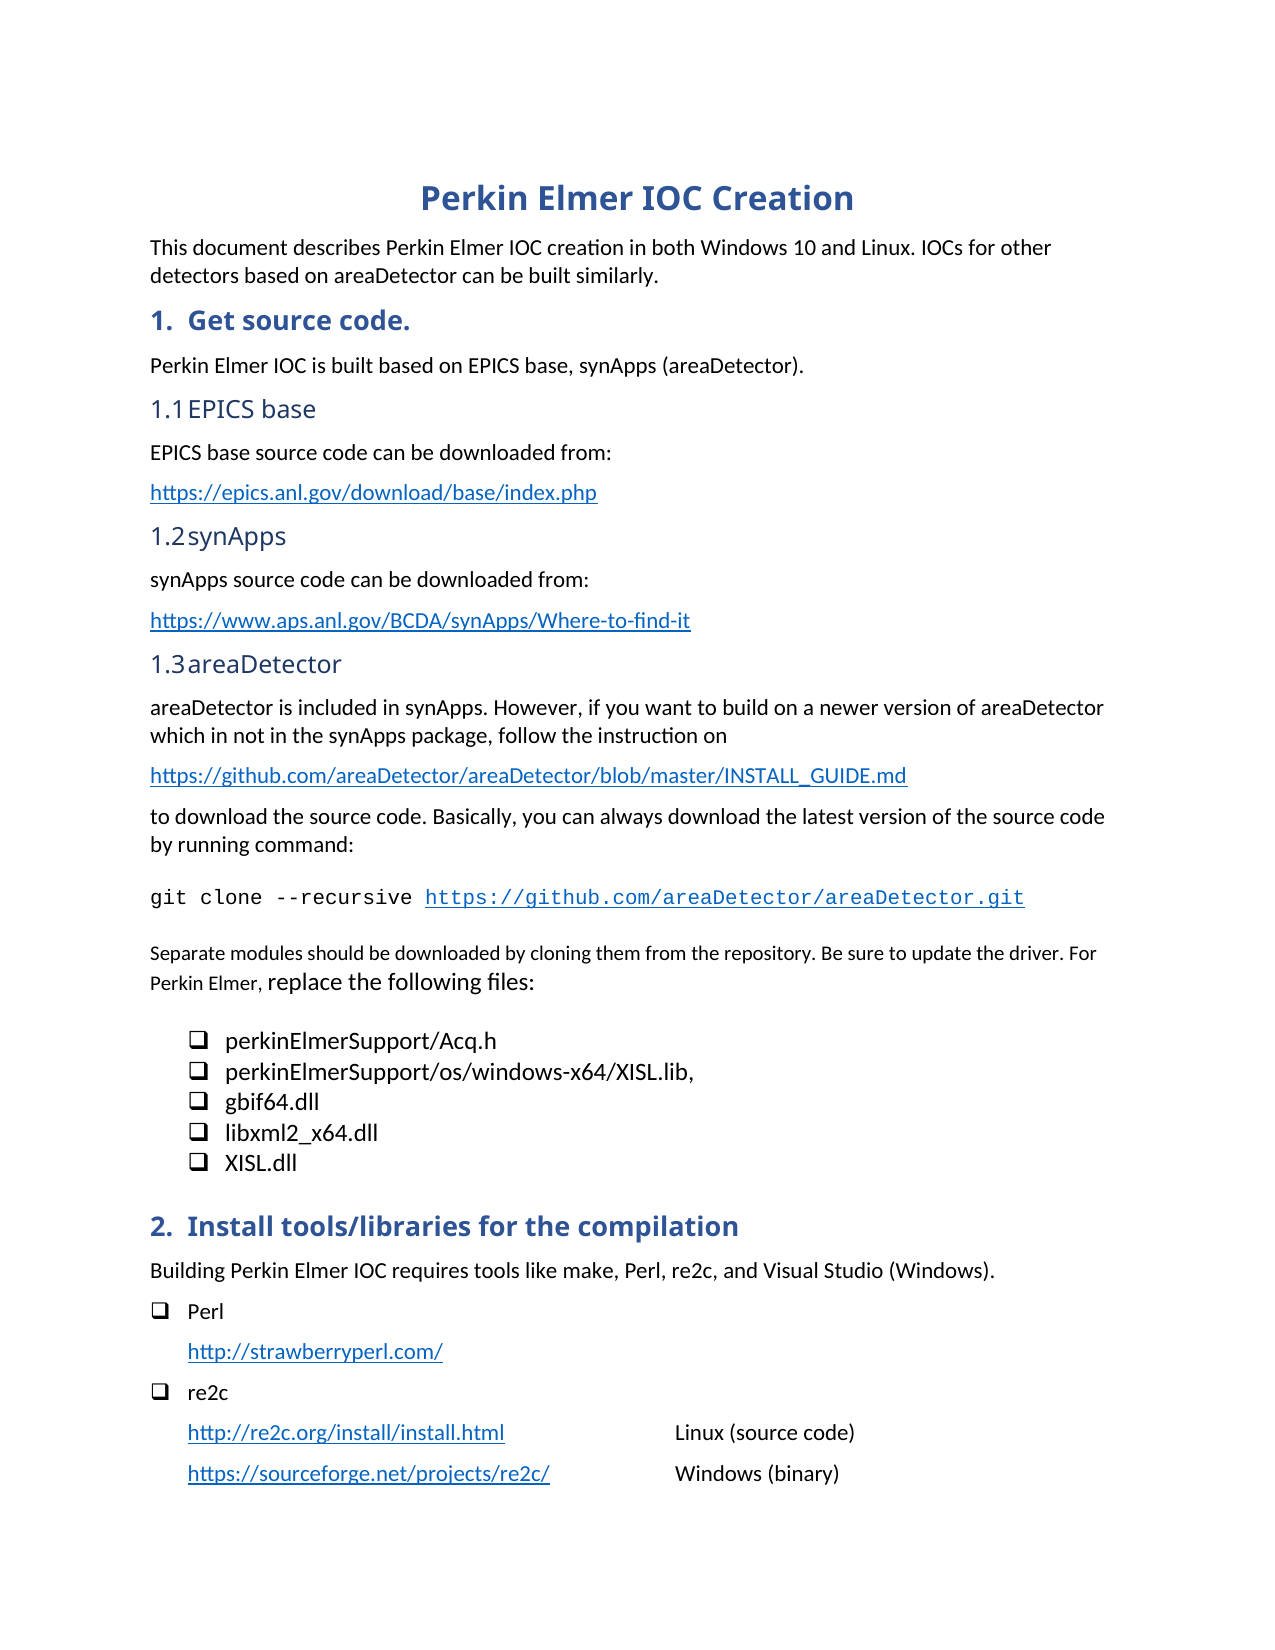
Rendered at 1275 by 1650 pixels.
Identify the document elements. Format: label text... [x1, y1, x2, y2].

text synApps source code can be downloaded from: [150, 566, 1125, 593]
subtitle Install tools/libraries for the compilation [150, 1324, 1125, 1361]
list XISL.dll [187, 1264, 1125, 1294]
list perkinElmerSupport/os/windows-x64/XISL.lib, [187, 1085, 1125, 1116]
list libxml2_x64.dll [187, 1204, 1125, 1235]
subtitle Get source code. [150, 301, 1125, 338]
list gbif64.dll [187, 1145, 1125, 1175]
text https://www.aps.anl.gov/BCDA/synApps/Where-to-find-it [150, 606, 1125, 634]
subtitle EPICS base [150, 391, 1125, 425]
text areaDetector is included in synApps. However, if you want to build on a newer version of areaDetector which in not in the synApps package, follow the instruction on [150, 693, 1125, 749]
list Perl [150, 1414, 1125, 1442]
text This document describes Perkin Elmer IOC creation in both Windows 10 and Linux. IOCs for other detectors based on areaDetector can be built similarly. [150, 233, 1125, 289]
subtitle synApps [150, 519, 1125, 553]
text Perkin Elmer IOC is built based on EPICS base, synApps (areaDetector). [150, 351, 1125, 379]
text https://epics.anl.gov/download/base/index.php [150, 478, 1125, 506]
list perkinElmerSupport/Acq.h [187, 1025, 1125, 1056]
subtitle Perkin Elmer IOC Creation [150, 175, 1125, 220]
text to download the source code. Basically, you can always download the latest version of the source code by running command: [150, 802, 1125, 858]
subtitle areaDetector [150, 647, 1125, 681]
text git clone --recursive https://github.com/areaDetector/areaDetector.git [150, 887, 1125, 911]
text http://strawberryperl.com/ [150, 1454, 1125, 1482]
text Separate modules should be downloaded by cloning them from the repository. Be sure to update the driver. For Perkin Elmer, replace the following files: [150, 940, 1125, 996]
text Building Perkin Elmer IOC requires tools like make, Perl, re2c, and Visual Studio (Windows). [150, 1373, 1125, 1401]
text https://github.com/areaDetector/areaDetector/blob/master/INSTALL_GUIDE.md [150, 762, 1125, 790]
text EPICS base source code can be downloaded from: [150, 438, 1125, 466]
